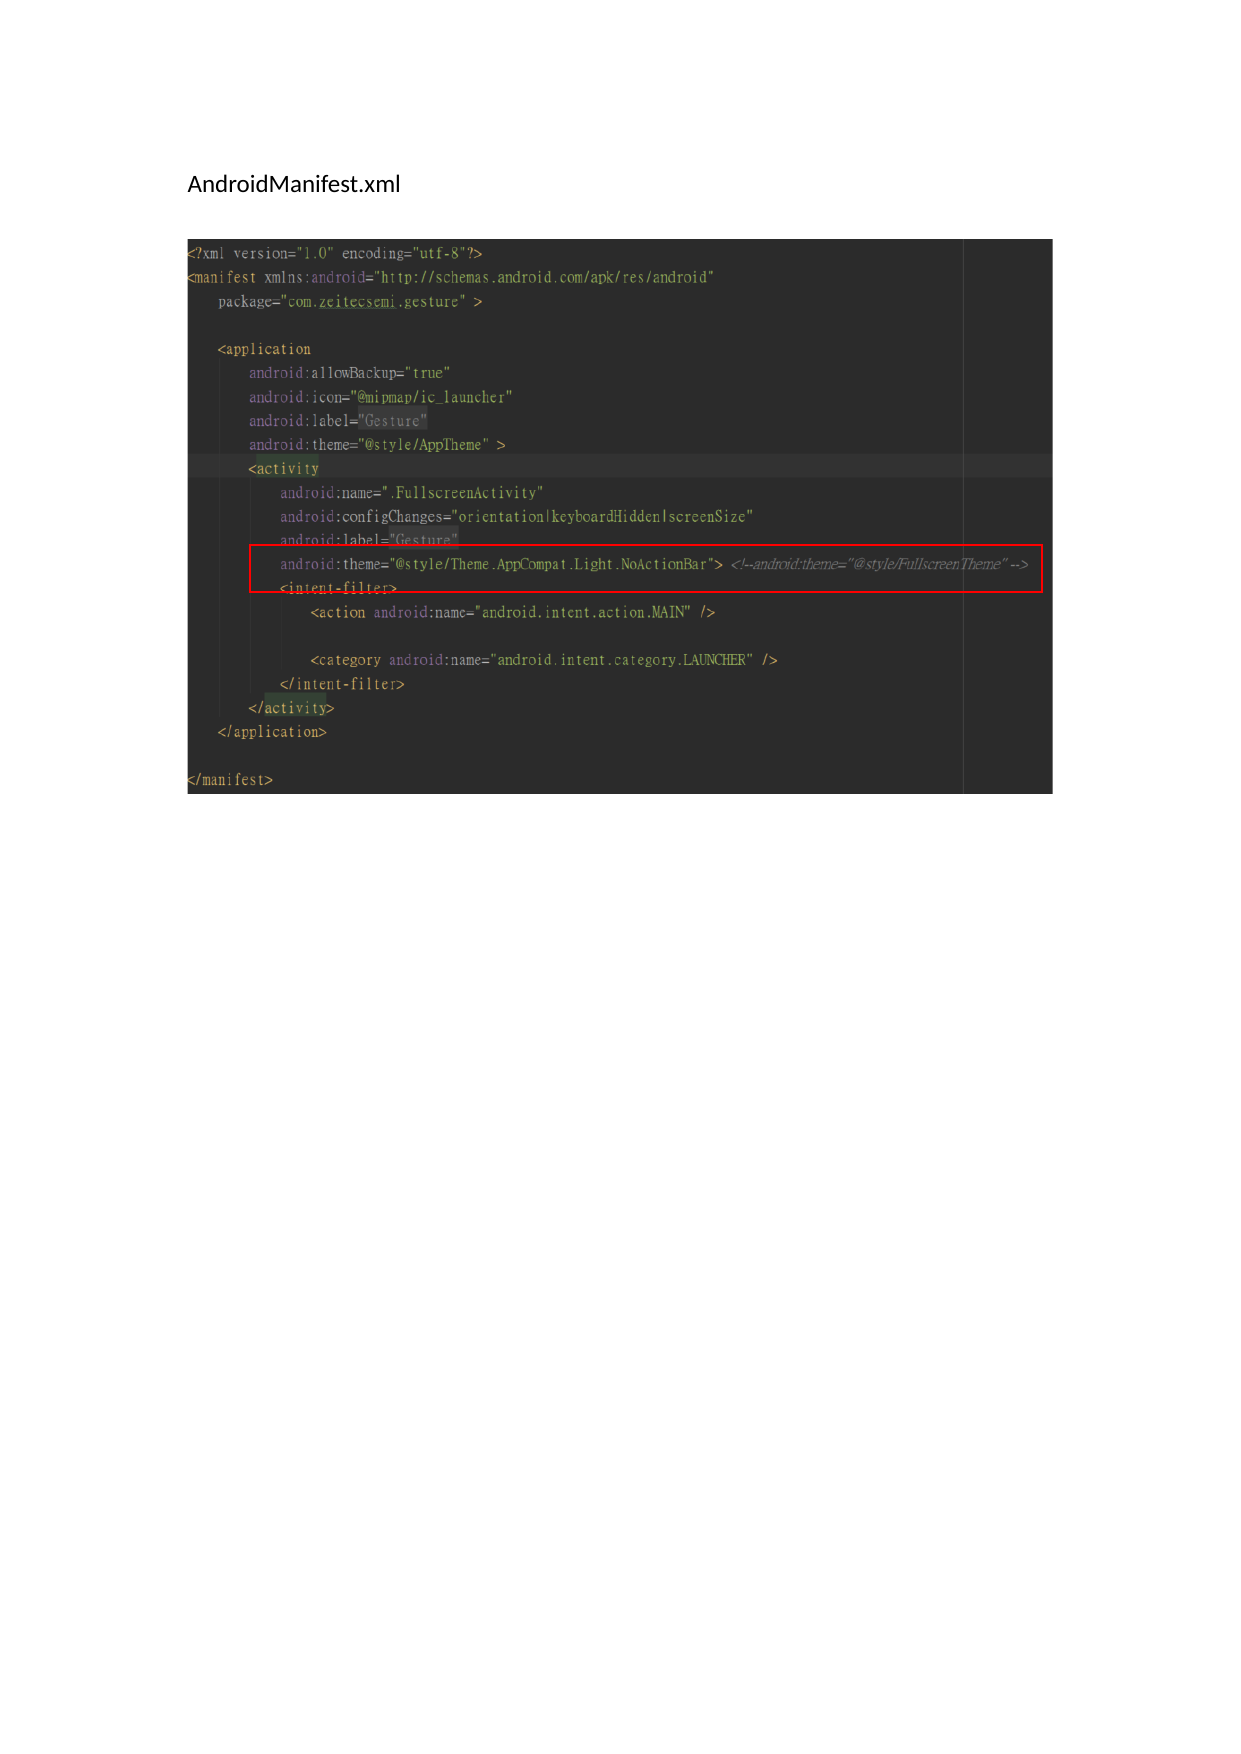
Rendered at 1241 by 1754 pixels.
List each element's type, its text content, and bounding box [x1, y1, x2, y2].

text AndroidManifest.xml [187, 164, 1053, 202]
